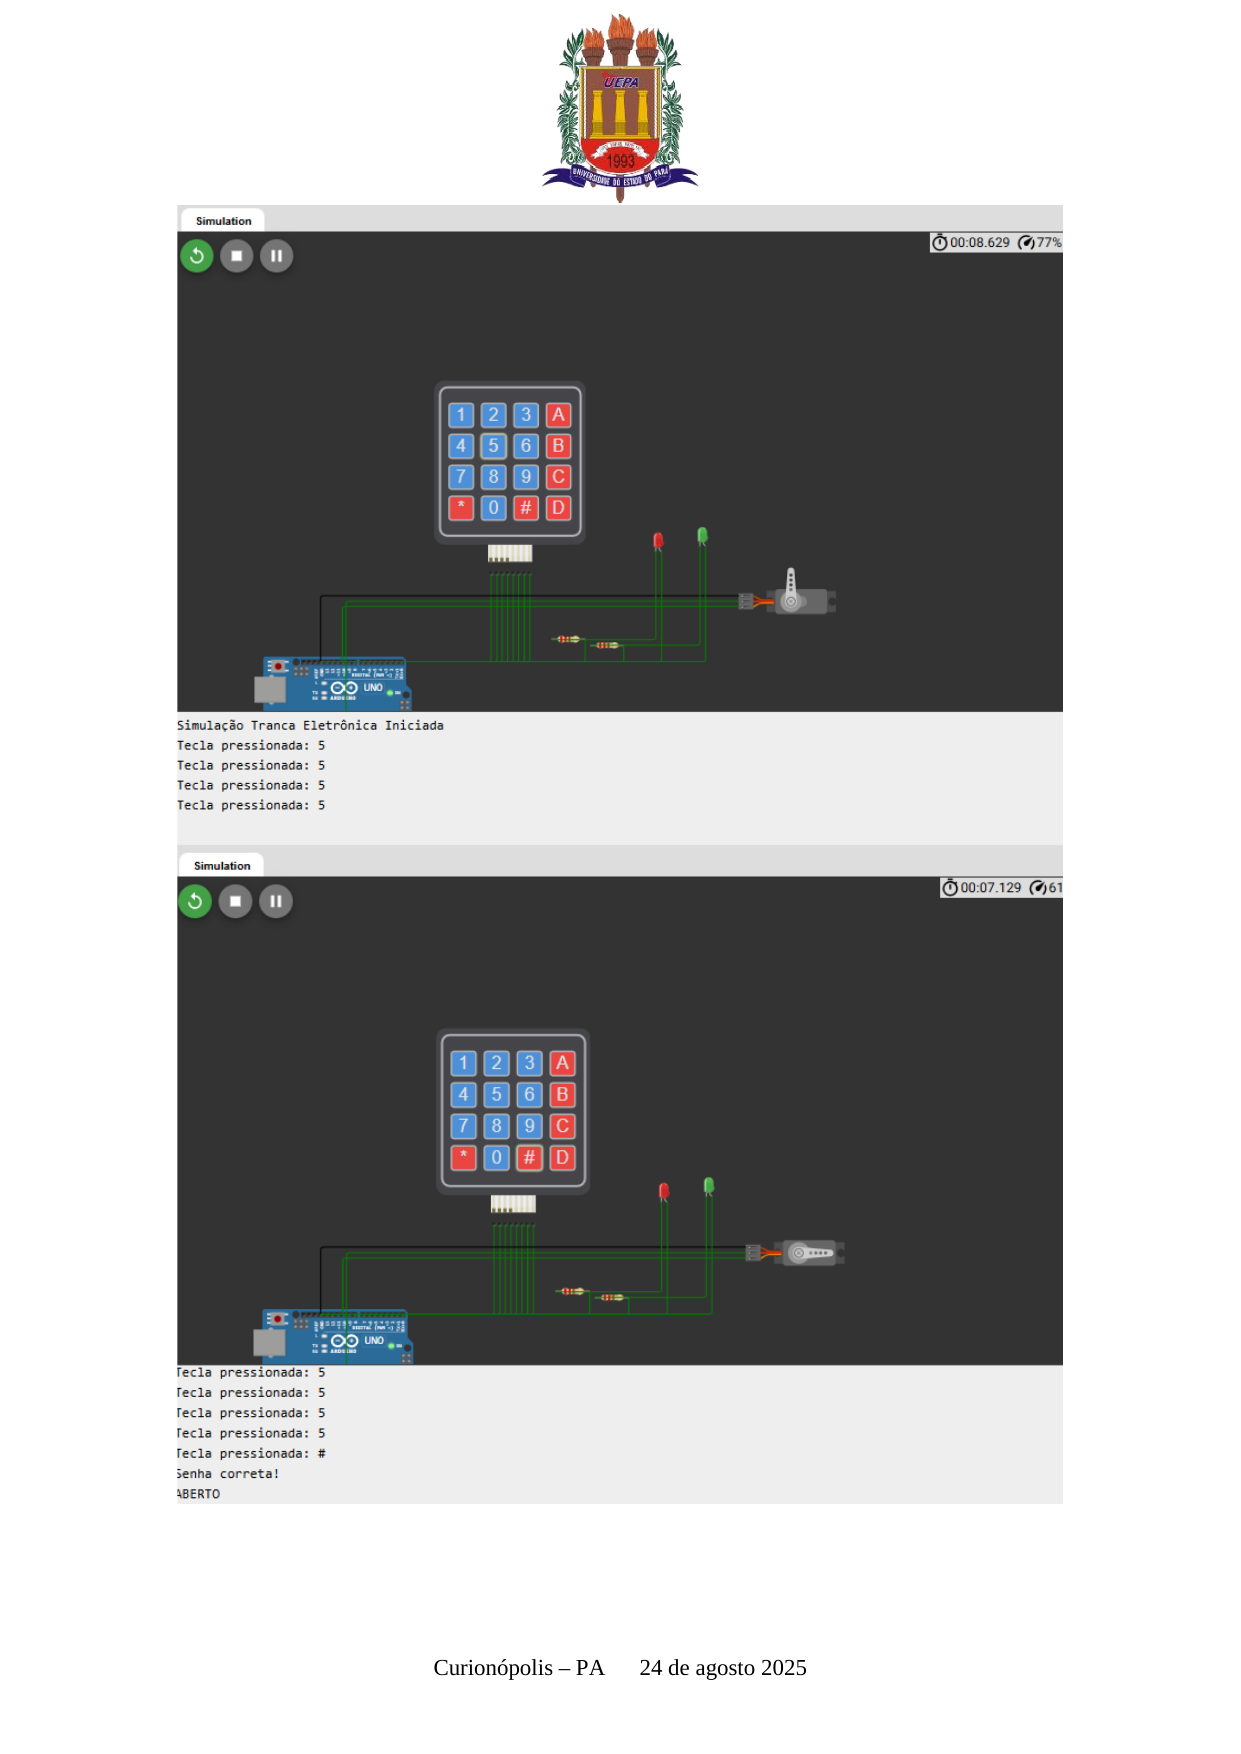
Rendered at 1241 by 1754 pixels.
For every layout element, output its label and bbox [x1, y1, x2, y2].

picture [541, 13, 699, 203]
picture [177, 205, 1063, 1504]
